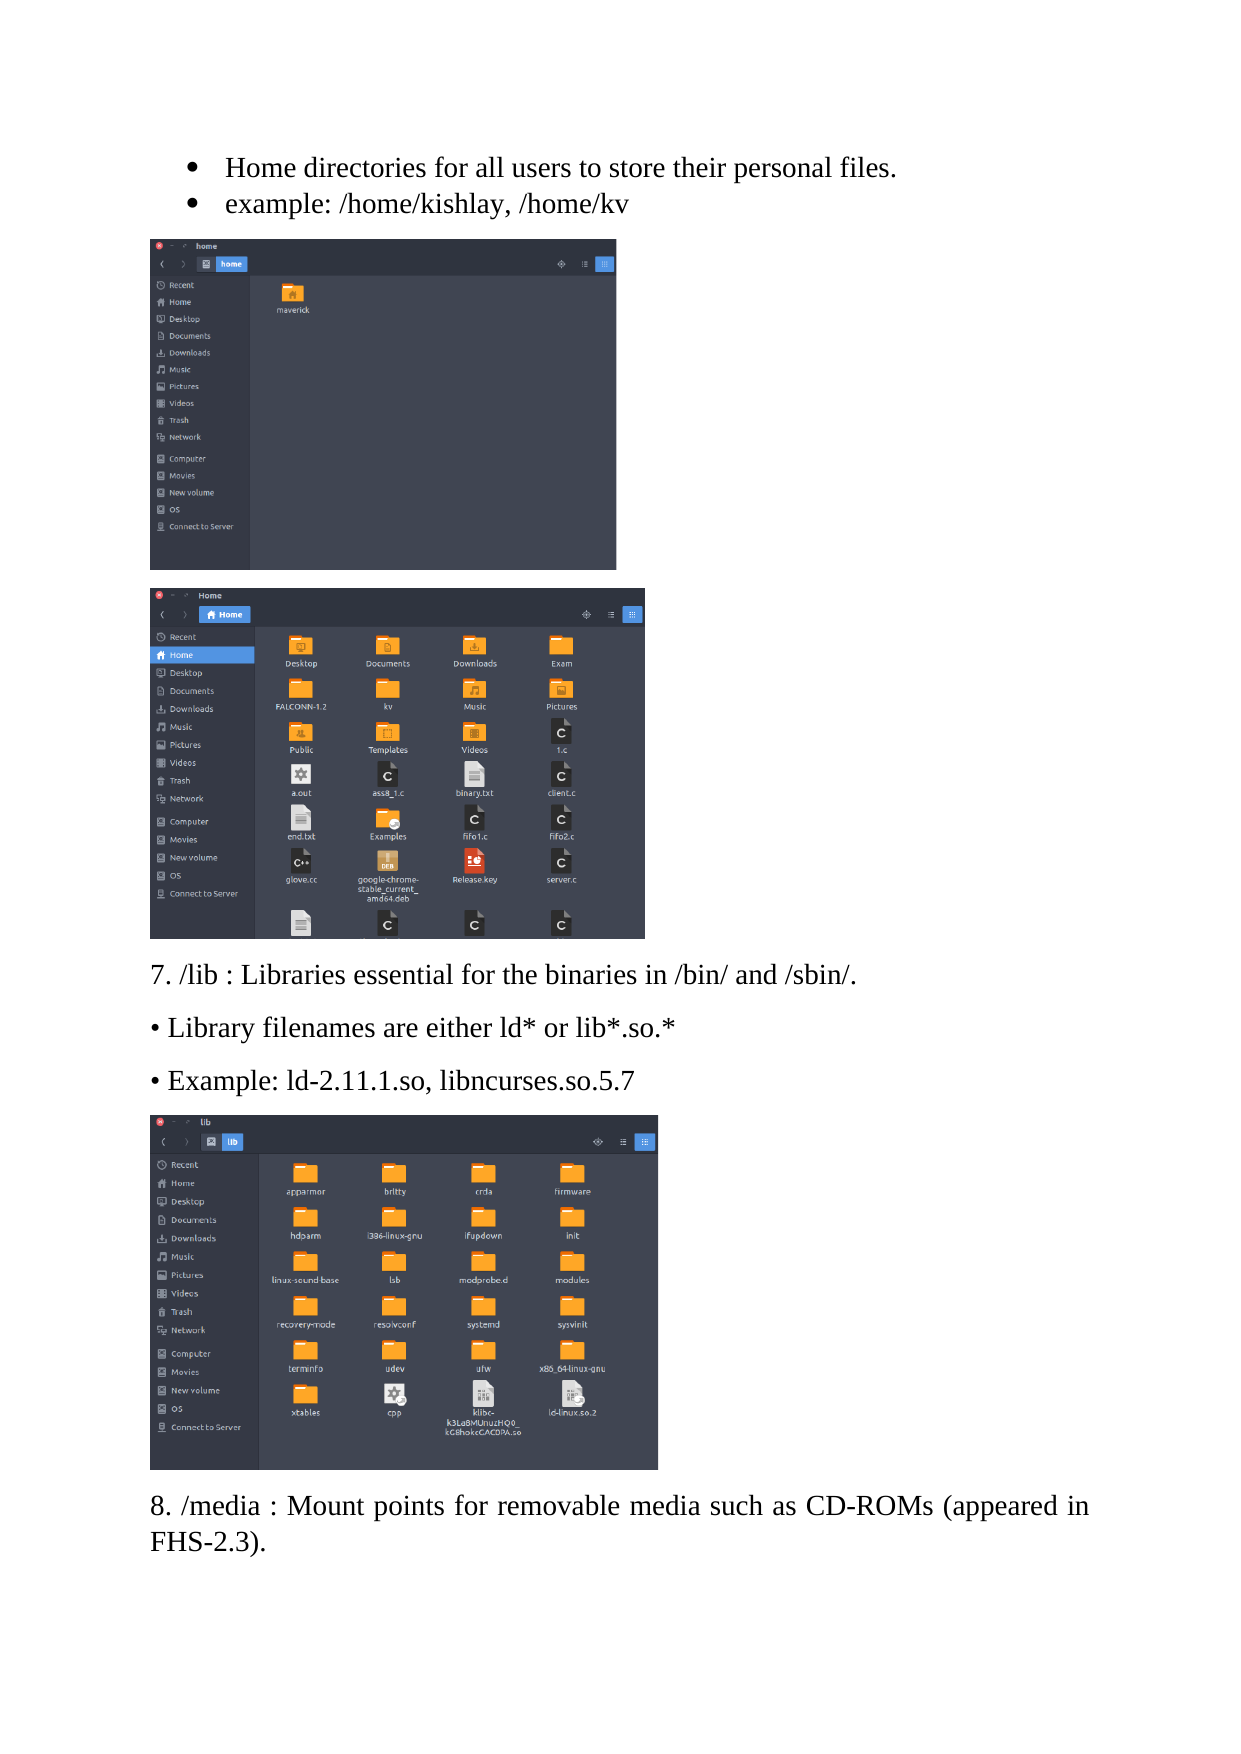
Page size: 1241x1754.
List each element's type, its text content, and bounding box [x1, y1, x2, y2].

text 7. /lib : Libraries essential for the binaries in /bin/ and /sbin/. [150, 957, 1090, 991]
text 8. /media : Mount points for removable media such as CD-ROMs (appeared in FHS-2.3). [150, 1488, 1090, 1558]
picture [150, 1115, 659, 1470]
list example: /home/kishlay, /home/kv [187, 186, 1090, 220]
picture [150, 239, 617, 570]
text • Library filenames are either ld* or lib*.so.* [150, 1010, 1090, 1043]
picture [150, 588, 645, 939]
text • Example: ld-2.11.1.so, libncurses.so.5.7 [150, 1063, 1090, 1096]
list Home directories for all users to store their personal files. [187, 150, 1090, 184]
